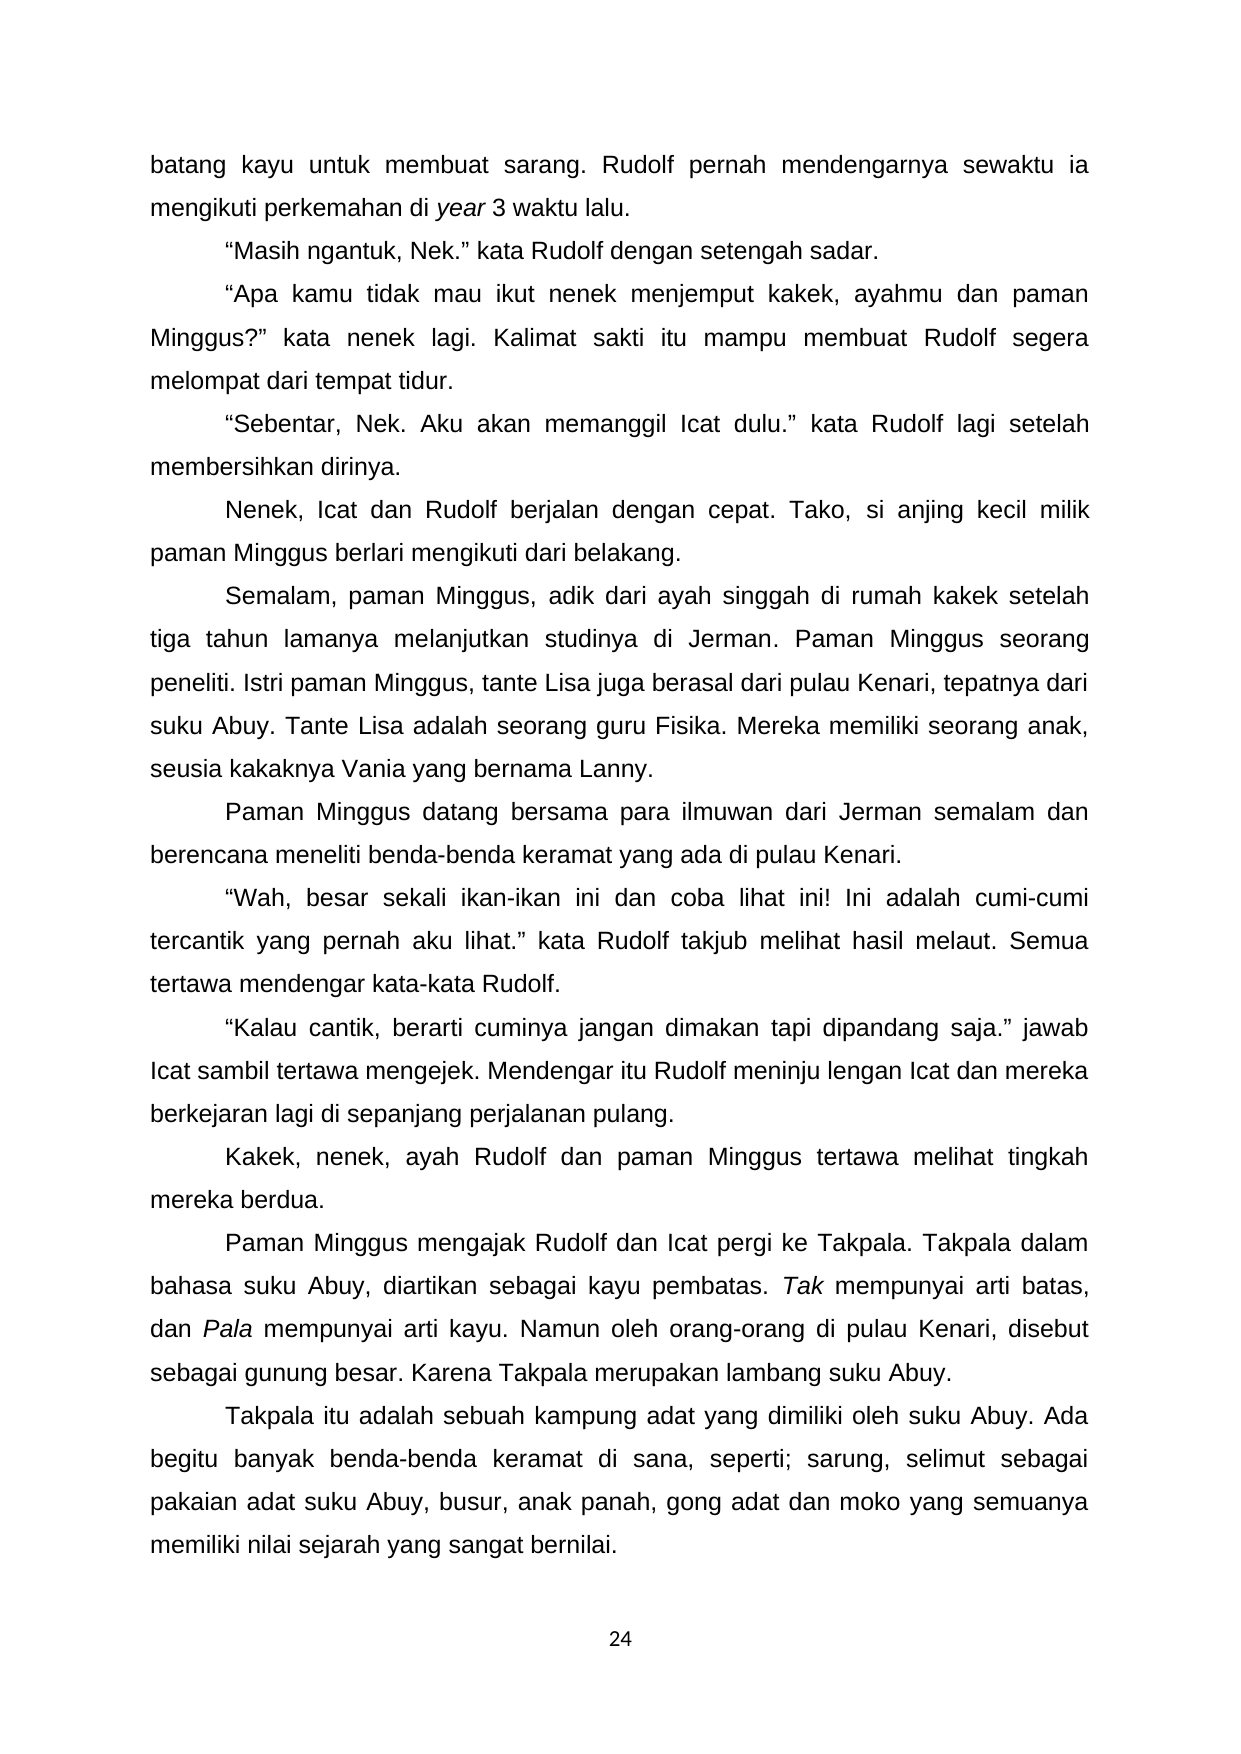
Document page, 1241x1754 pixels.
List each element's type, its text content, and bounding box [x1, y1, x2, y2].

text Paman Minggus mengajak Rudolf dan Icat pergi ke Takpala. Takpala dalam bahasa suku Abuy, diartikan sebagai kayu pembatas. Tak mempunyai arti batas, dan Pala mempunyai arti kayu. Namun oleh orang-orang di pulau Kenari, disebut sebagai gunung besar. Karena Takpala merupakan lambang suku Abuy. [150, 1228, 1090, 1386]
text “Sebentar, Nek. Aku akan memanggil Icat dulu.” kata Rudolf lagi setelah membersihkan dirinya. [150, 409, 1090, 481]
text “Wah, besar sekali ikan-ikan ini dan coba lihat ini! Ini adalah cumi-cumi tercantik yang pernah aku lihat.” kata Rudolf takjub melihat hasil melaut. Semua tertawa mendengar kata-kata Rudolf. [150, 883, 1090, 998]
text Paman Minggus datang bersama para ilmuwan dari Jerman semalam dan berencana meneliti benda-benda keramat yang ada di pulau Kenari. [150, 797, 1090, 869]
text Kakek, nenek, ayah Rudolf dan paman Minggus tertawa melihat tingkah mereka berdua. [150, 1142, 1090, 1214]
text Nenek, Icat dan Rudolf berjalan dengan cepat. Tako, si anjing kecil milik paman Minggus berlari mengikuti dari belakang. [150, 495, 1090, 567]
text Semalam, paman Minggus, adik dari ayah singgah di rumah kakek setelah tiga tahun lamanya melanjutkan studinya di Jerman. Paman Minggus seorang peneliti. Istri paman Minggus, tante Lisa juga berasal dari pulau Kenari, tepatnya dari suku Abuy. Tante Lisa adalah seorang guru Fisika. Mereka memiliki seorang anak, seusia kakaknya Vania yang bernama Lanny. [150, 581, 1090, 782]
text “Apa kamu tidak mau ikut nenek menjemput kakek, ayahmu dan paman Minggus?” kata nenek lagi. Kalimat sakti itu mampu membuat Rudolf segera melompat dari tempat tidur. [150, 279, 1090, 394]
text “Kalau cantik, berarti cuminya jangan dimakan tapi dipandang saja.” jawab Icat sambil tertawa mengejek. Mendengar itu Rudolf meninju lengan Icat dan mereka berkejaran lagi di sepanjang perjalanan pulang. [150, 1012, 1090, 1127]
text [150, 150, 1090, 222]
text Takpala itu adalah sebuah kampung adat yang dimiliki oleh suku Abuy. Ada begitu banyak benda-benda keramat di sana, seperti; sarung, selimut sebagai pakaian adat suku Abuy, busur, anak panah, gong adat dan moko yang semuanya memiliki nilai sejarah yang sangat bernilai. [150, 1401, 1090, 1559]
text “Masih ngantuk, Nek.” kata Rudolf dengan setengah sadar. [150, 236, 1090, 265]
